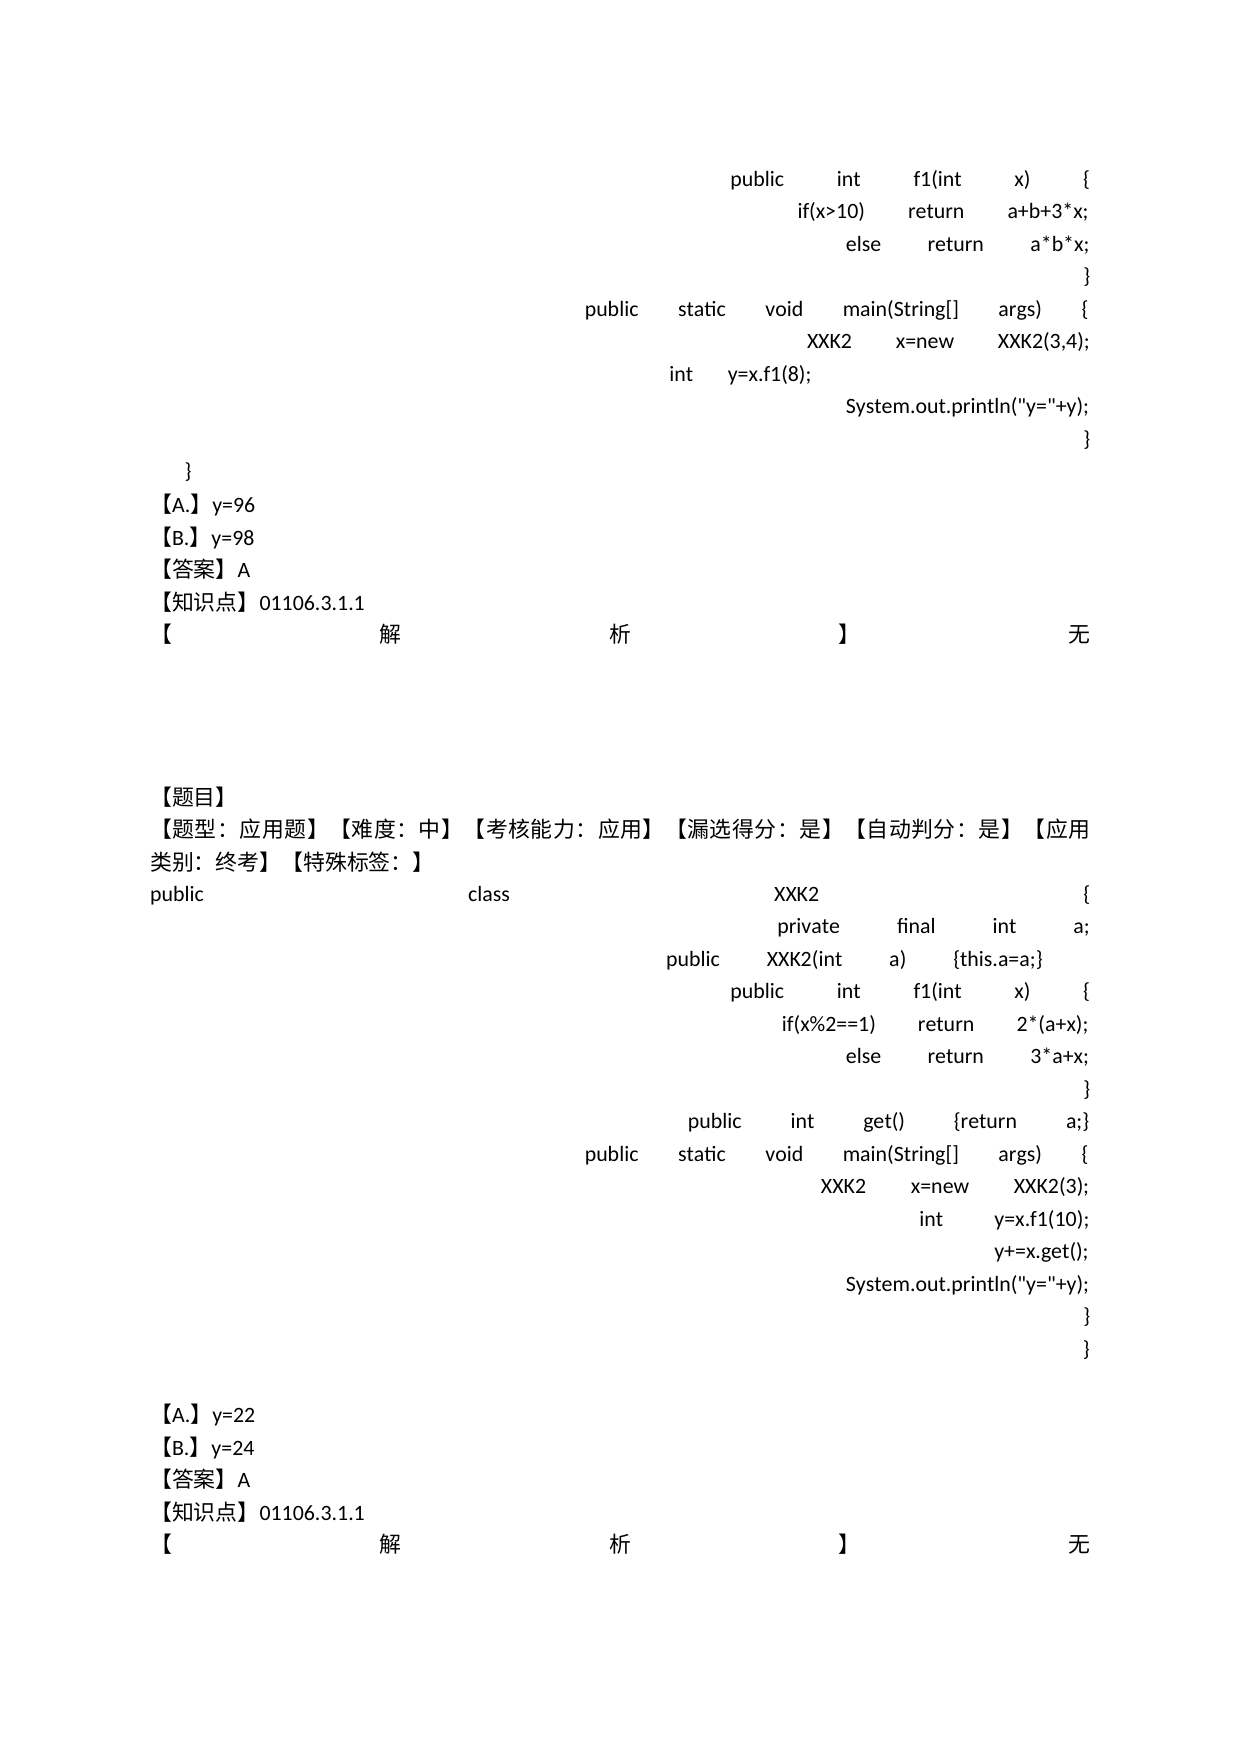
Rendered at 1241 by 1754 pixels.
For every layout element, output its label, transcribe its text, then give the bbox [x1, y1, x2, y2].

text 【知识点】01106.3.1.1 [150, 1494, 1090, 1527]
text 【解析】无 [150, 1527, 1090, 1559]
text 【知识点】01106.3.1.1 [150, 584, 1090, 617]
text 【B.】y=24 [150, 1429, 1090, 1462]
text 【答案】A [150, 552, 1090, 584]
text 【题目】 [150, 779, 1090, 812]
text 【答案】A [150, 1462, 1090, 1494]
text public class XXK2 { private final int a; public XXK2(int a) {this.a=a;} public int f1(int x) { if(x%2==1) return 2*(a+x); else return 3*a+x; } public int get() {return a;} public static void main(String[] args) { XXK2 x=new XXK2(3); int y=x.f1(10); y+=x.get(); System.out.println("y="+y); } } [150, 877, 1090, 1397]
text 【B.】y=98 [150, 519, 1090, 552]
text 【A.】y=22 [150, 1397, 1090, 1429]
text 【题型：应用题】【难度：中】【考核能力：应用】【漏选得分：是】【自动判分：是】【应用类别：终考】【特殊标签：】 [150, 812, 1090, 877]
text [150, 162, 1090, 487]
text 【A.】y=96 [150, 487, 1090, 519]
text 【解析】无 [150, 617, 1090, 747]
